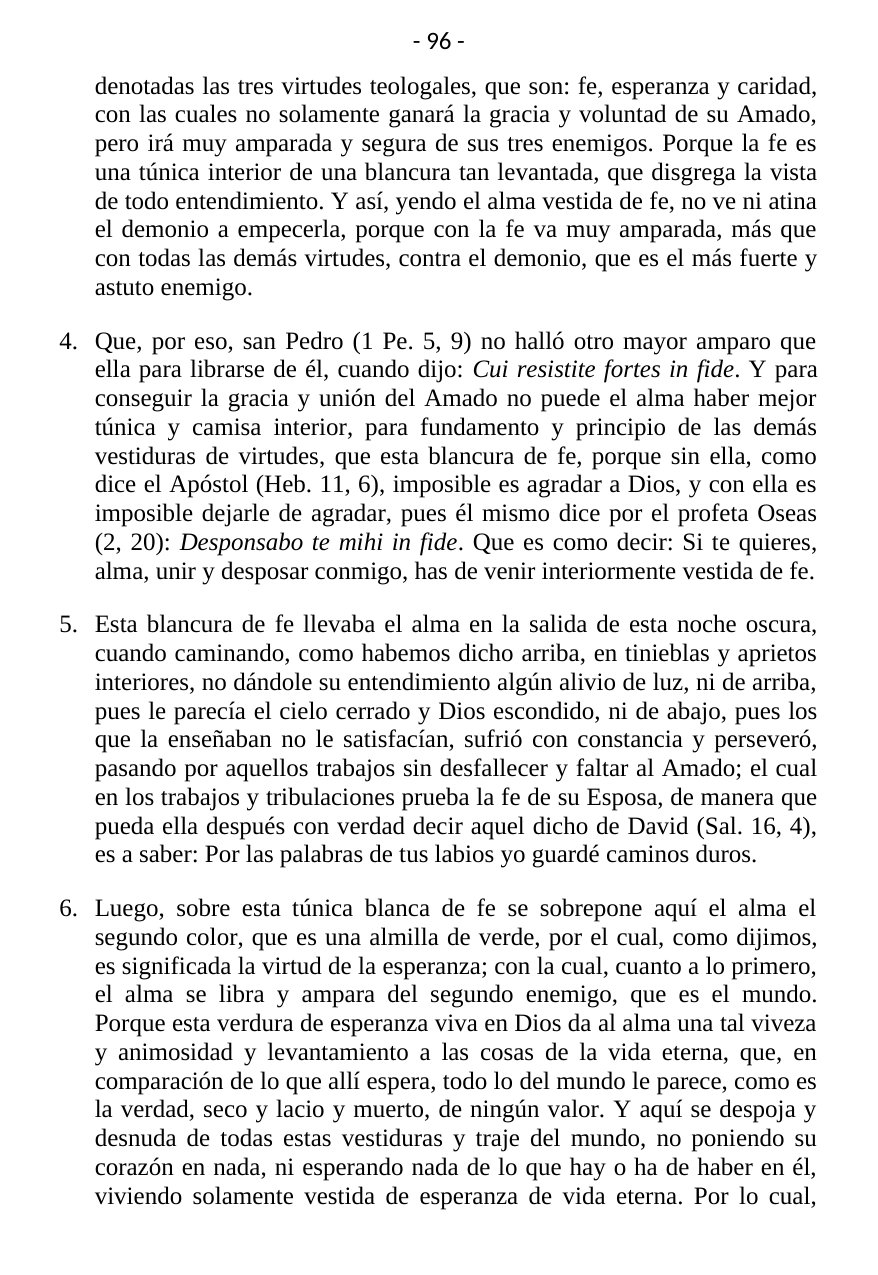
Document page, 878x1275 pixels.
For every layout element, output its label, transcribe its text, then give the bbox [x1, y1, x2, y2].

text 5. Esta blancura de fe llevaba el alma en la salida de esta noche oscura, cuando caminando, como habemos dicho arriba, en tinieblas y aprietos interiores, no dándole su entendimiento algún alivio de luz, ni de arriba, pues le parecía el cielo cerrado y Dios escondido, ni de abajo, pues los que la enseñaban no le satisfacían, sufrió con constancia y perseveró, pasando por aquellos trabajos sin desfallecer y faltar al Amado; el cual en los trabajos y tribulaciones prueba la fe de su Esposa, de manera que pueda ella después con verdad decir aquel dicho de David (Sal. 16, 4), es a saber: Por las palabras de tus labios yo guardé caminos duros. [59, 609, 818, 868]
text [59, 893, 818, 1209]
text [59, 71, 818, 301]
text 4. Que, por eso, san Pedro (1 Pe. 5, 9) no halló otro mayor amparo que ella para librarse de él, cuando dijo: Cui resistite fortes in fide. Y para conseguir la gracia y unión del Amado no puede el alma haber mejor túnica y camisa interior, para fundamento y principio de las demás vestiduras de virtudes, que esta blancura de fe, porque sin ella, como dice el Apóstol (Heb. 11, 6), imposible es agradar a Dios, y con ella es imposible dejarle de agradar, pues él mismo dice por el profeta Oseas (2, 20): Desponsabo te mihi in fide. Que es como decir: Si te quieres, alma, unir y desposar conmigo, has de venir interiormente vestida de fe. [59, 326, 818, 584]
